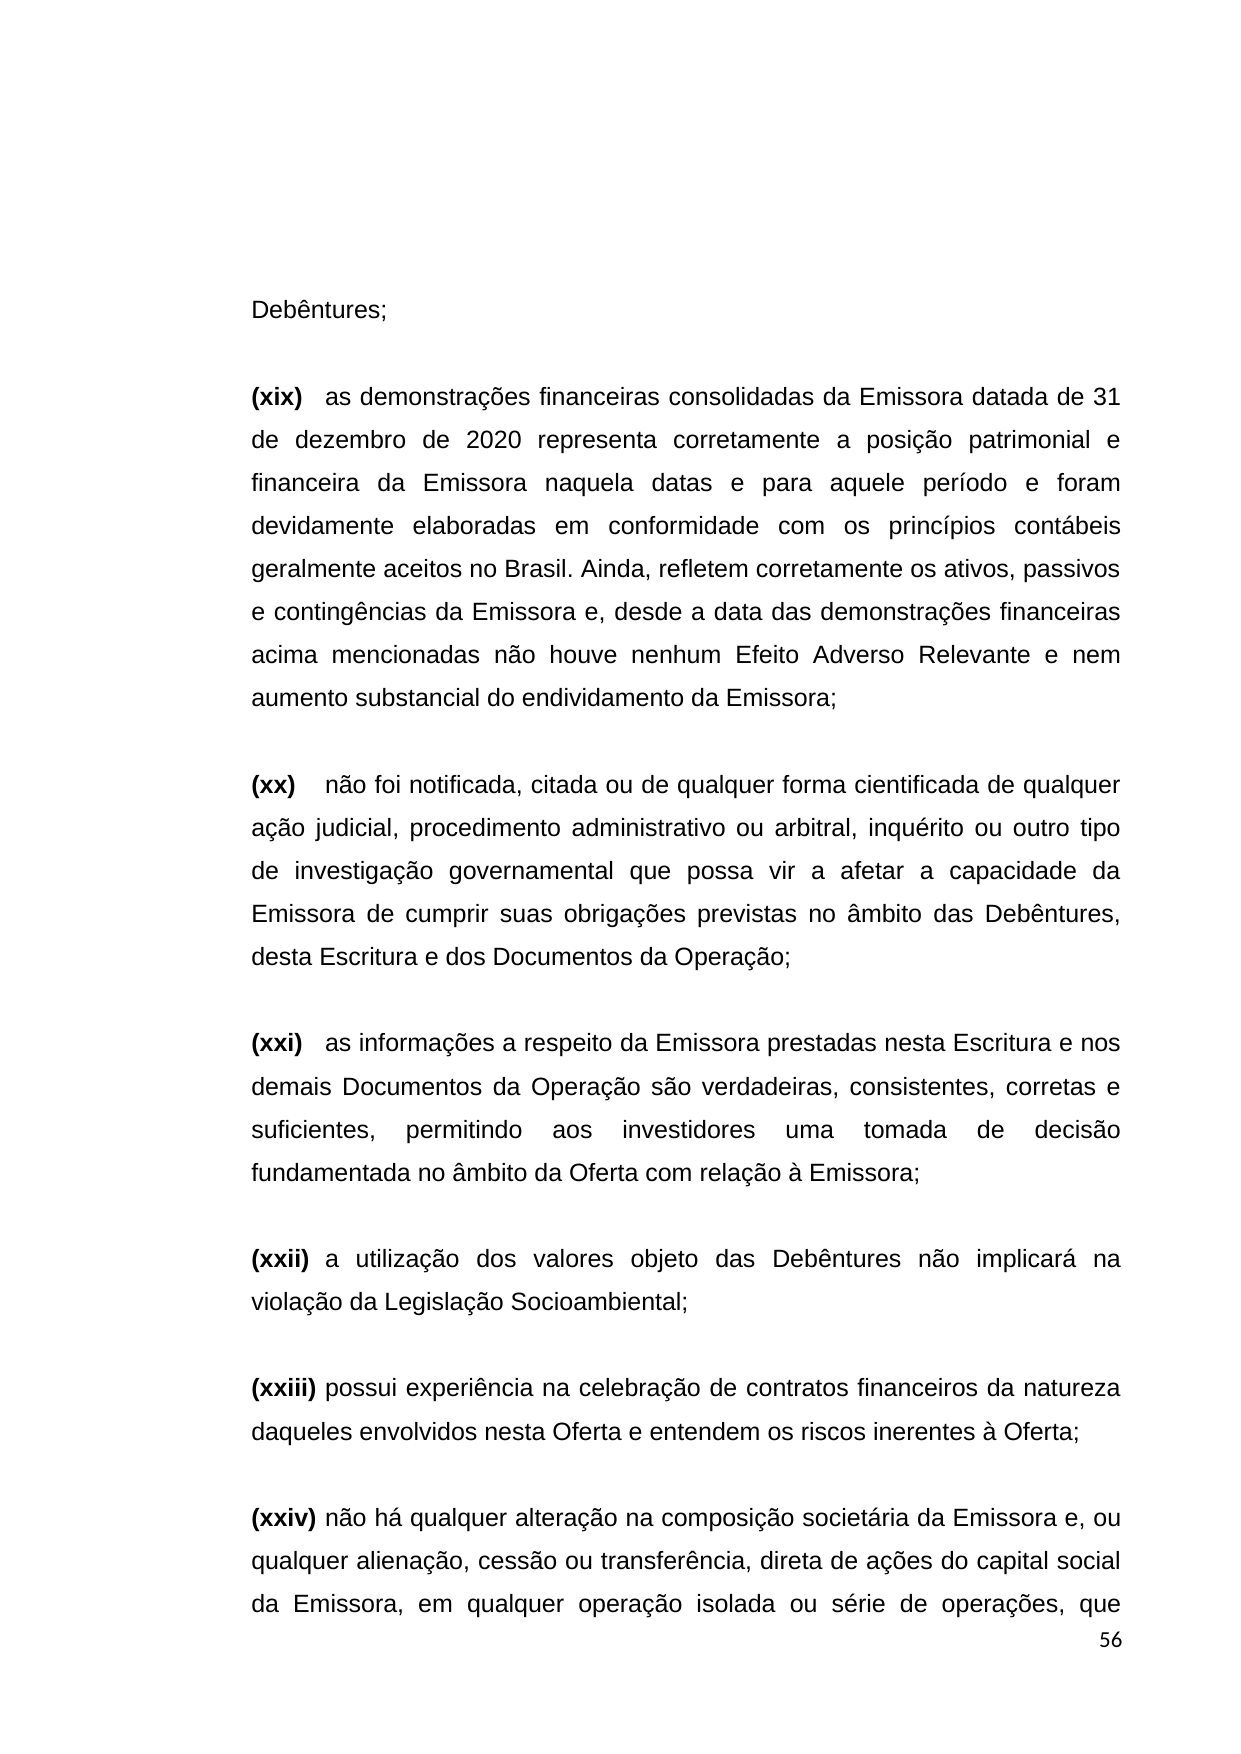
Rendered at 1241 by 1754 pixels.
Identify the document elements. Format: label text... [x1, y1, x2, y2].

list não foi notificada, citada ou de qualquer forma cientificada de qualquer ação judicial, procedimento administrativo ou arbitral, inquérito ou outro tipo de investigação governamental que possa vir a afetar a capacidade da Emissora de cumprir suas obrigações previstas no âmbito das Debêntures, desta Escritura e dos Documentos da Operação; [251, 770, 1122, 971]
list as demonstrações financeiras consolidadas da Emissora datada de 31 de dezembro de 2020 representa corretamente a posição patrimonial e financeira da Emissora naquela datas e para aquele período e foram devidamente elaboradas em conformidade com os princípios contábeis geralmente aceitos no Brasil. Ainda, refletem corretamente os ativos, passivos e contingências da Emissora e, desde a data das demonstrações financeiras acima mencionadas não houve nenhum Efeito Adverso Relevante e nem aumento substancial do endividamento da Emissora; [251, 382, 1122, 712]
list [251, 295, 1122, 324]
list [251, 1503, 1122, 1618]
list as informações a respeito da Emissora prestadas nesta Escritura e nos demais Documentos da Operação são verdadeiras, consistentes, corretas e suficientes, permitindo aos investidores uma tomada de decisão fundamentada no âmbito da Oferta com relação à Emissora; [251, 1028, 1122, 1187]
list possui experiência na celebração de contratos financeiros da natureza daqueles envolvidos nesta Oferta e entendem os riscos inerentes à Oferta; [251, 1373, 1122, 1445]
list a utilização dos valores objeto das Debêntures não implicará na violação da Legislação Socioambiental; [251, 1244, 1122, 1316]
